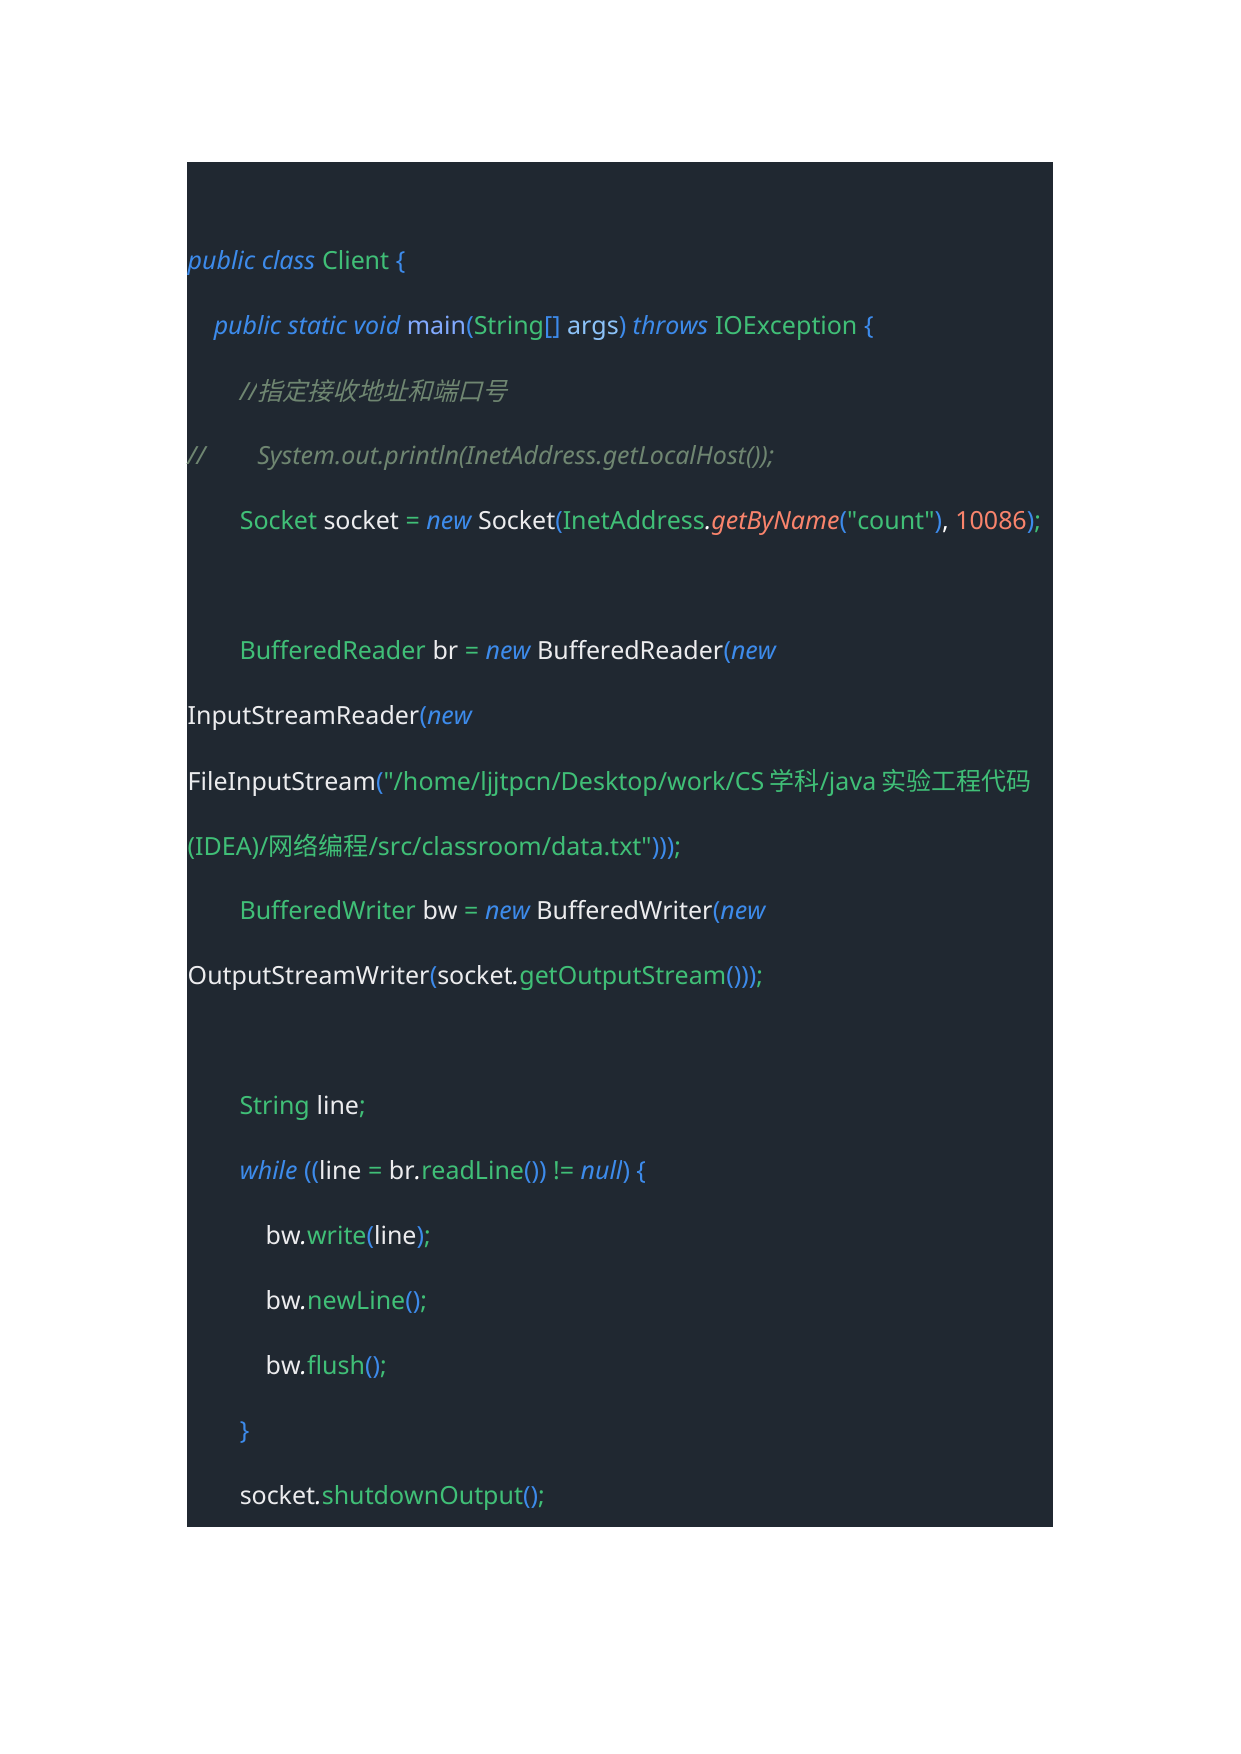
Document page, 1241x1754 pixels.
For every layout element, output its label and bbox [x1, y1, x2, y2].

text [187, 162, 1053, 1527]
